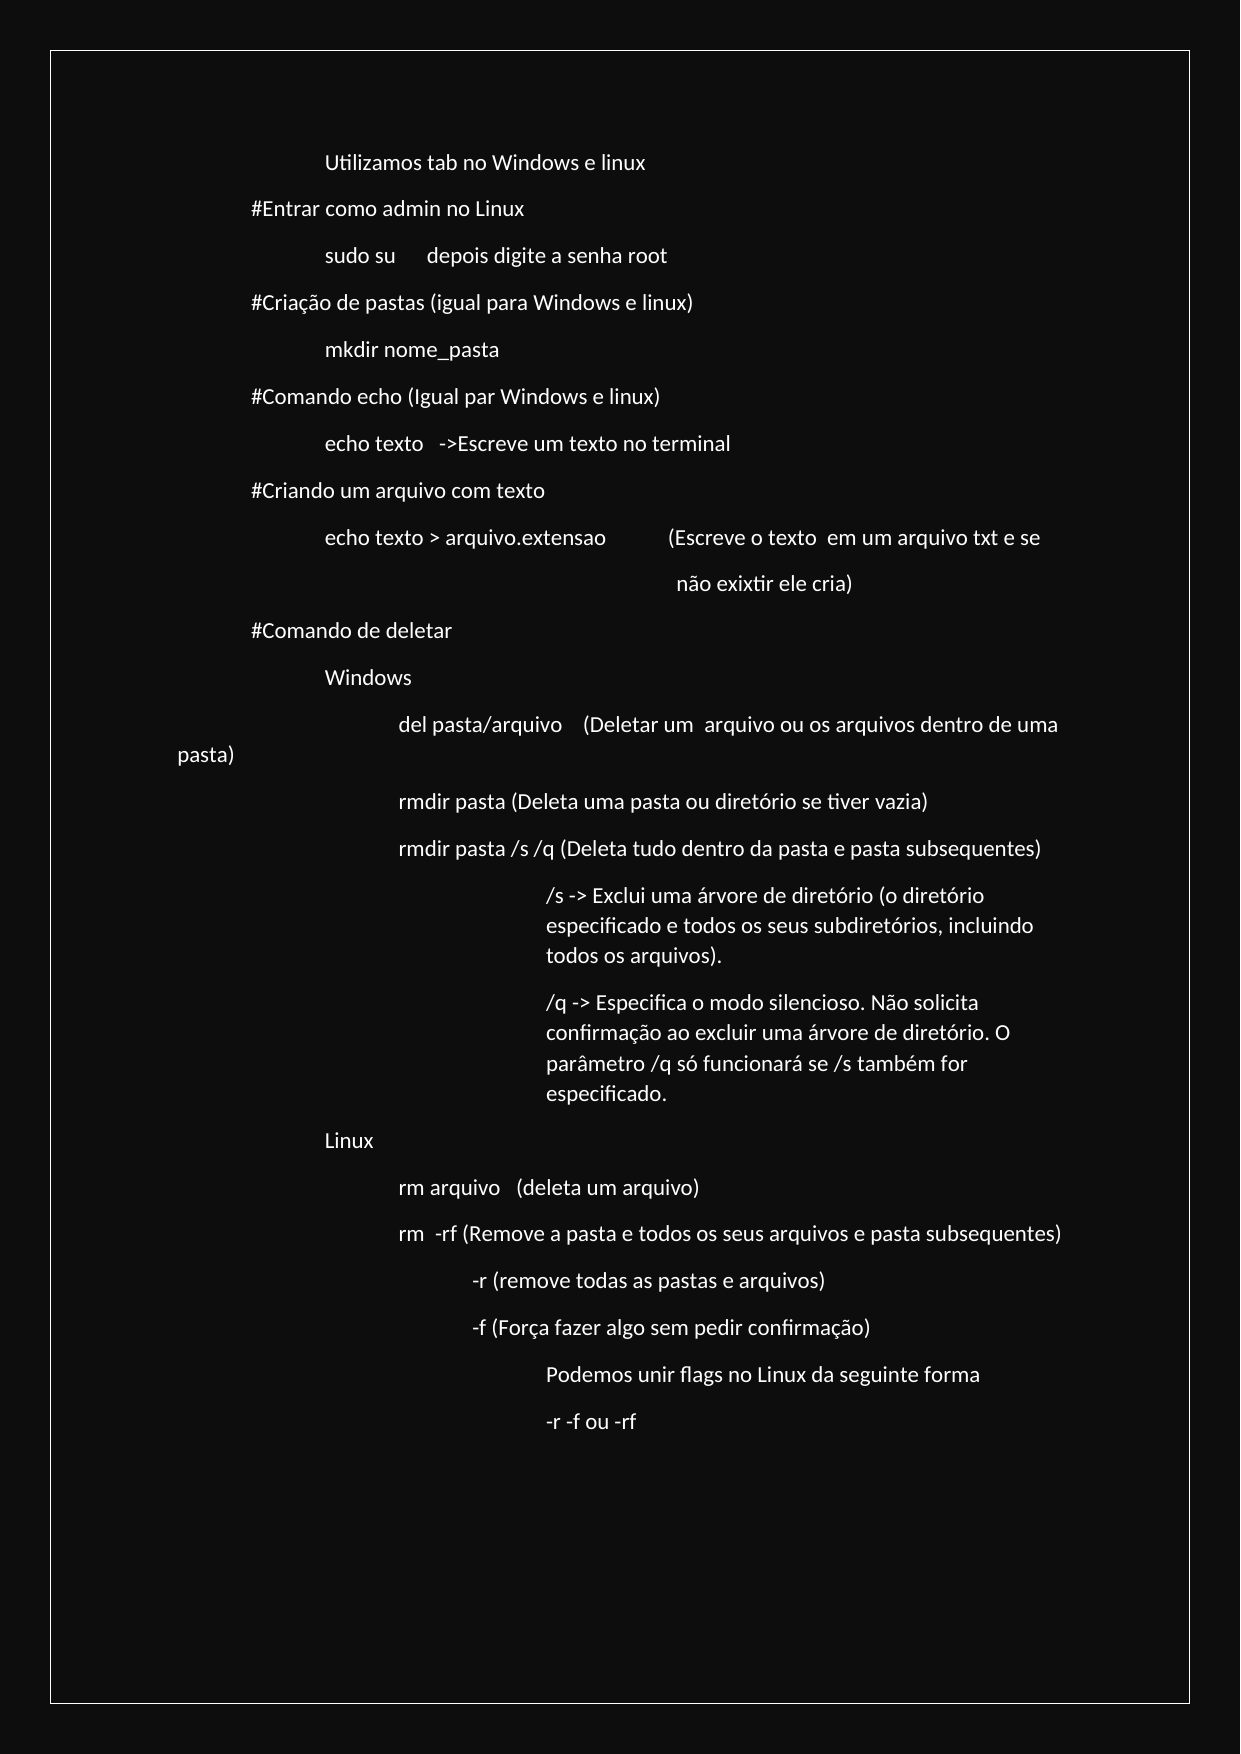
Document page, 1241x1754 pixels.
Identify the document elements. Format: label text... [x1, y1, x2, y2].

text Windows [177, 663, 1063, 691]
text mkdir nome_pasta [177, 335, 1063, 363]
text del pasta/arquivo (Deletar um arquivo ou os arquivos dentro de uma pasta) [177, 710, 1063, 768]
text não exixtir ele cria) [619, 569, 1063, 597]
text Podemos unir flags no Linux da seguinte forma [177, 1360, 1063, 1388]
text rmdir pasta /s /q (Deleta tudo dentro da pasta e pasta subsequentes) [177, 834, 1063, 862]
text -f (Força fazer algo sem pedir confirmação) [177, 1313, 1063, 1341]
text #Comando echo (Igual par Windows e linux) [177, 382, 1063, 410]
text echo texto ->Escreve um texto no terminal [177, 429, 1063, 457]
text Linux [177, 1126, 1063, 1154]
text #Entrar como admin no Linux [177, 194, 1063, 222]
text /q -> Especifica o modo silencioso. Não solicita confirmação ao excluir uma árvore de diretório. O parâmetro /q só funcionará se /s também for especificado. [546, 988, 1063, 1107]
text #Criando um arquivo com texto [177, 476, 1063, 504]
text #Criação de pastas (igual para Windows e linux) [177, 288, 1063, 316]
text rmdir pasta (Deleta uma pasta ou diretório se tiver vazia) [177, 787, 1063, 815]
text echo texto > arquivo.extensao (Escreve o texto em um arquivo txt e se [324, 523, 1063, 551]
text -r -f ou -rf [177, 1407, 1063, 1435]
text sudo su depois digite a senha root [177, 241, 1063, 269]
text #Comando de deletar [177, 616, 1063, 644]
text Utilizamos tab no Windows e linux [177, 148, 1063, 176]
text rm -rf (Remove a pasta e todos os seus arquivos e pasta subsequentes) [177, 1219, 1063, 1247]
text rm arquivo (deleta um arquivo) [177, 1173, 1063, 1201]
text /s -> Exclui uma árvore de diretório (o diretório especificado e todos os seus subdiretórios, incluindo todos os arquivos). [546, 881, 1063, 969]
text -r (remove todas as pastas e arquivos) [177, 1266, 1063, 1294]
